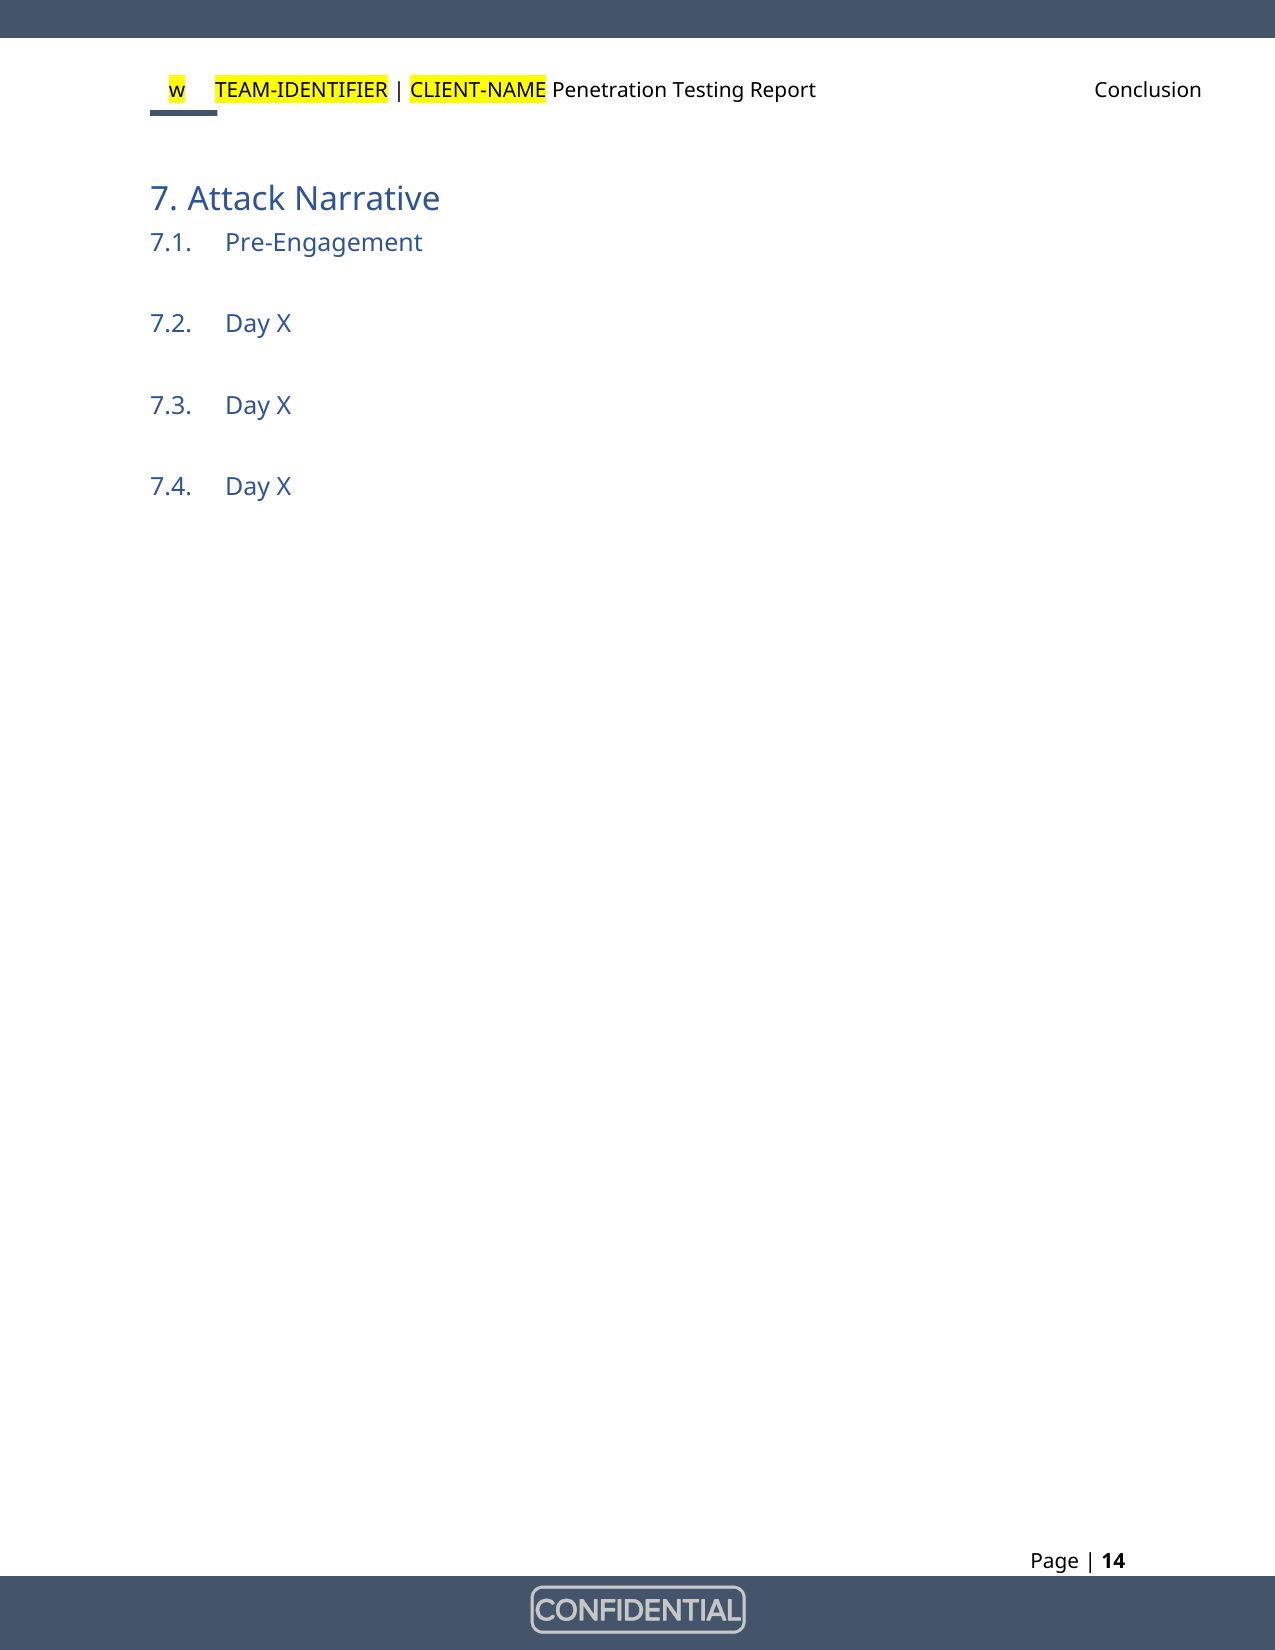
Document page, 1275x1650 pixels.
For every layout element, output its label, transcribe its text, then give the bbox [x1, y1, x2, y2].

picture [0, 1571, 1275, 1650]
subtitle Day X [150, 387, 1125, 421]
subtitle Attack Narrative [150, 175, 1125, 220]
subtitle Pre-Engagement [150, 224, 1125, 259]
subtitle Day X [150, 306, 1125, 340]
subtitle Day X [150, 469, 1125, 503]
picture [0, 0, 1275, 38]
picture [150, 110, 218, 116]
